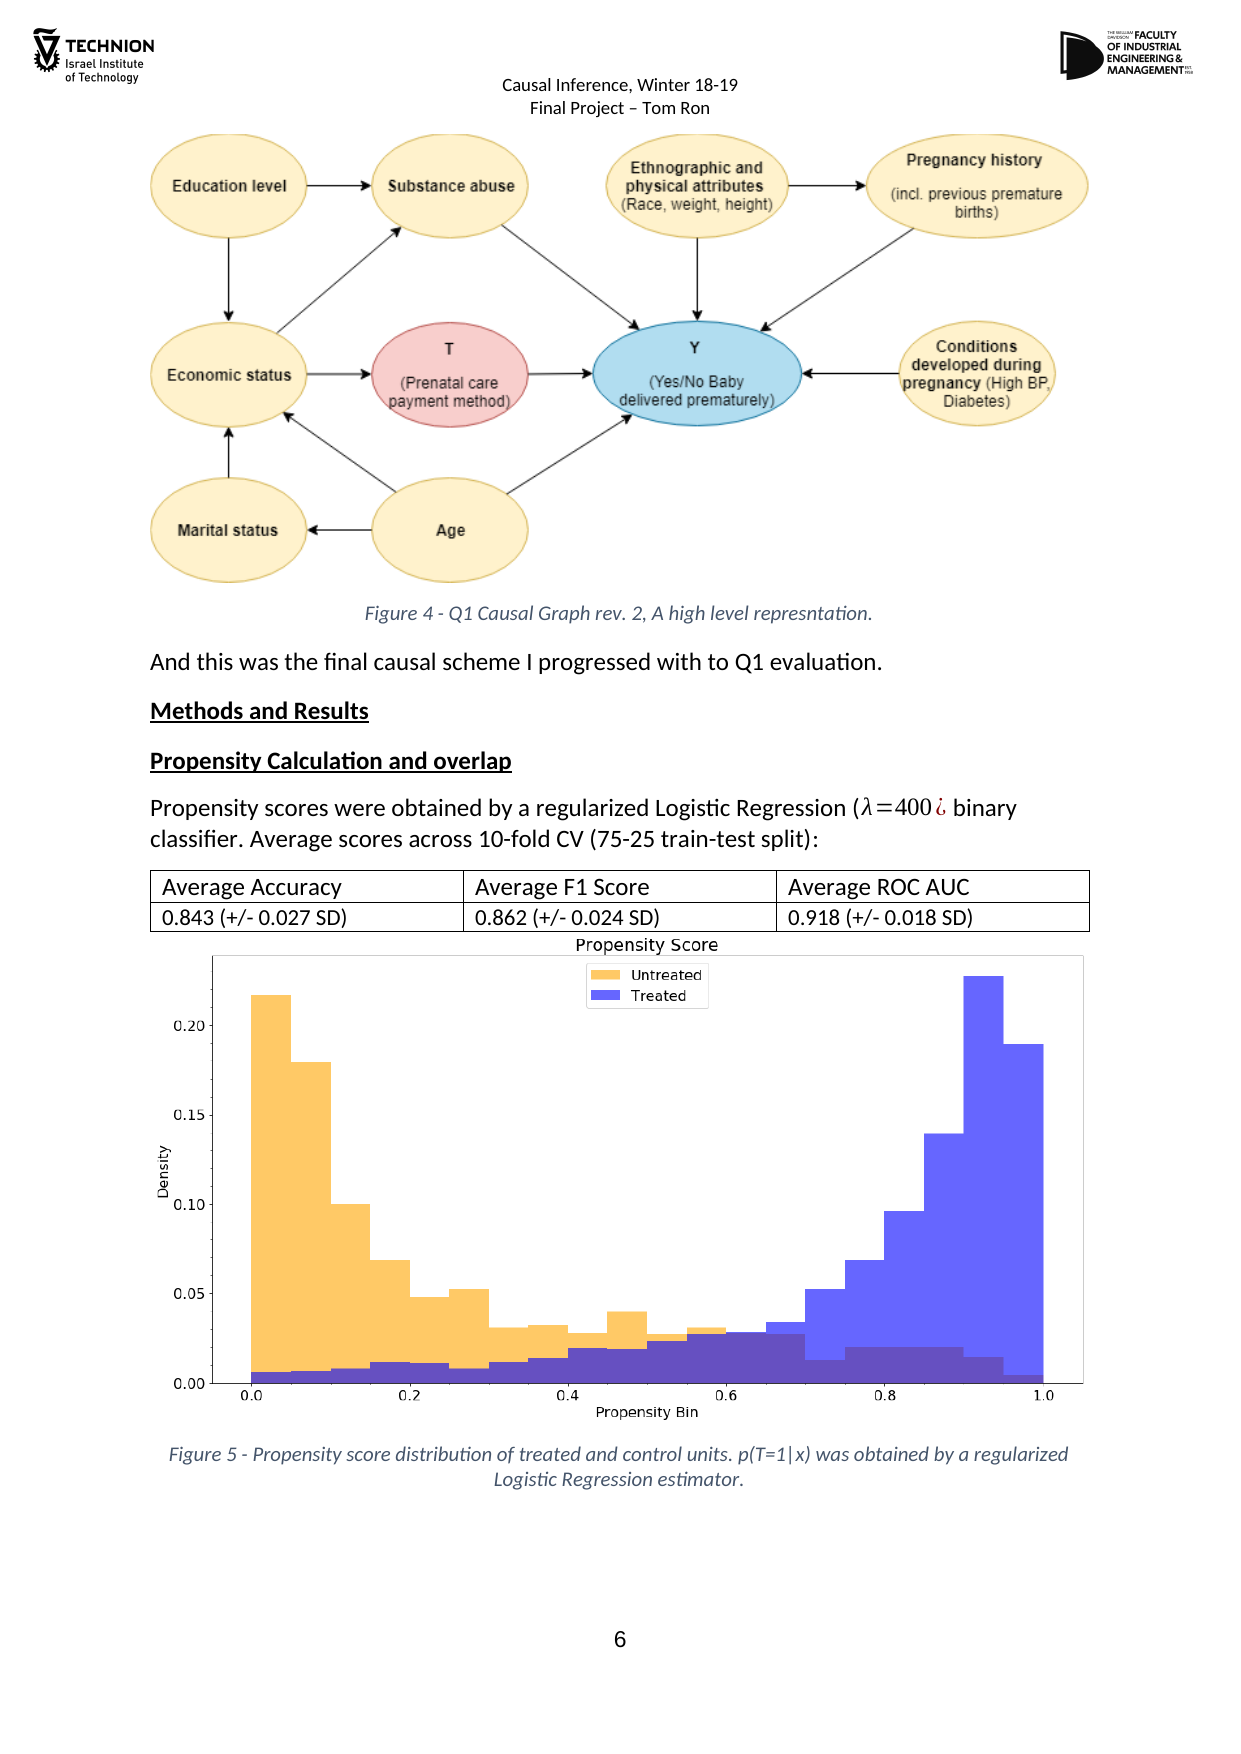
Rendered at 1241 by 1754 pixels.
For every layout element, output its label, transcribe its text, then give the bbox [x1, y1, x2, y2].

text And this was the final causal scheme I progressed with to Q1 evaluation. [150, 646, 1090, 676]
picture [150, 931, 1091, 1425]
table_cell 0.843 (+/- 0.027 SD) [151, 903, 463, 931]
table_cell 0.862 (+/- 0.024 SD) [464, 903, 776, 931]
text Propensity Calculation and overlap [150, 745, 1090, 776]
table_cell 0.918 (+/- 0.018 SD) [777, 903, 1089, 931]
picture [1052, 28, 1201, 83]
table_header Average Accuracy [151, 871, 463, 902]
text Methods and Results [150, 696, 1090, 726]
text Figure 5 - Propensity score distribution of treated and control units. p(T=1|x) was obtained by a regularized Logistic Regression estimator. [150, 1441, 1090, 1492]
table_header Average F1 Score [464, 871, 776, 902]
table_header Average ROC AUC [777, 871, 1089, 902]
text Propensity scores were obtained by a regularized Logistic Regression ( binary classifier. Average scores across 10-fold CV (75-25 train-test split): [150, 792, 1090, 853]
picture [150, 134, 1090, 583]
text Figure 4 - Q1 Causal Graph rev. 2, A high level represntation. [150, 600, 1090, 625]
